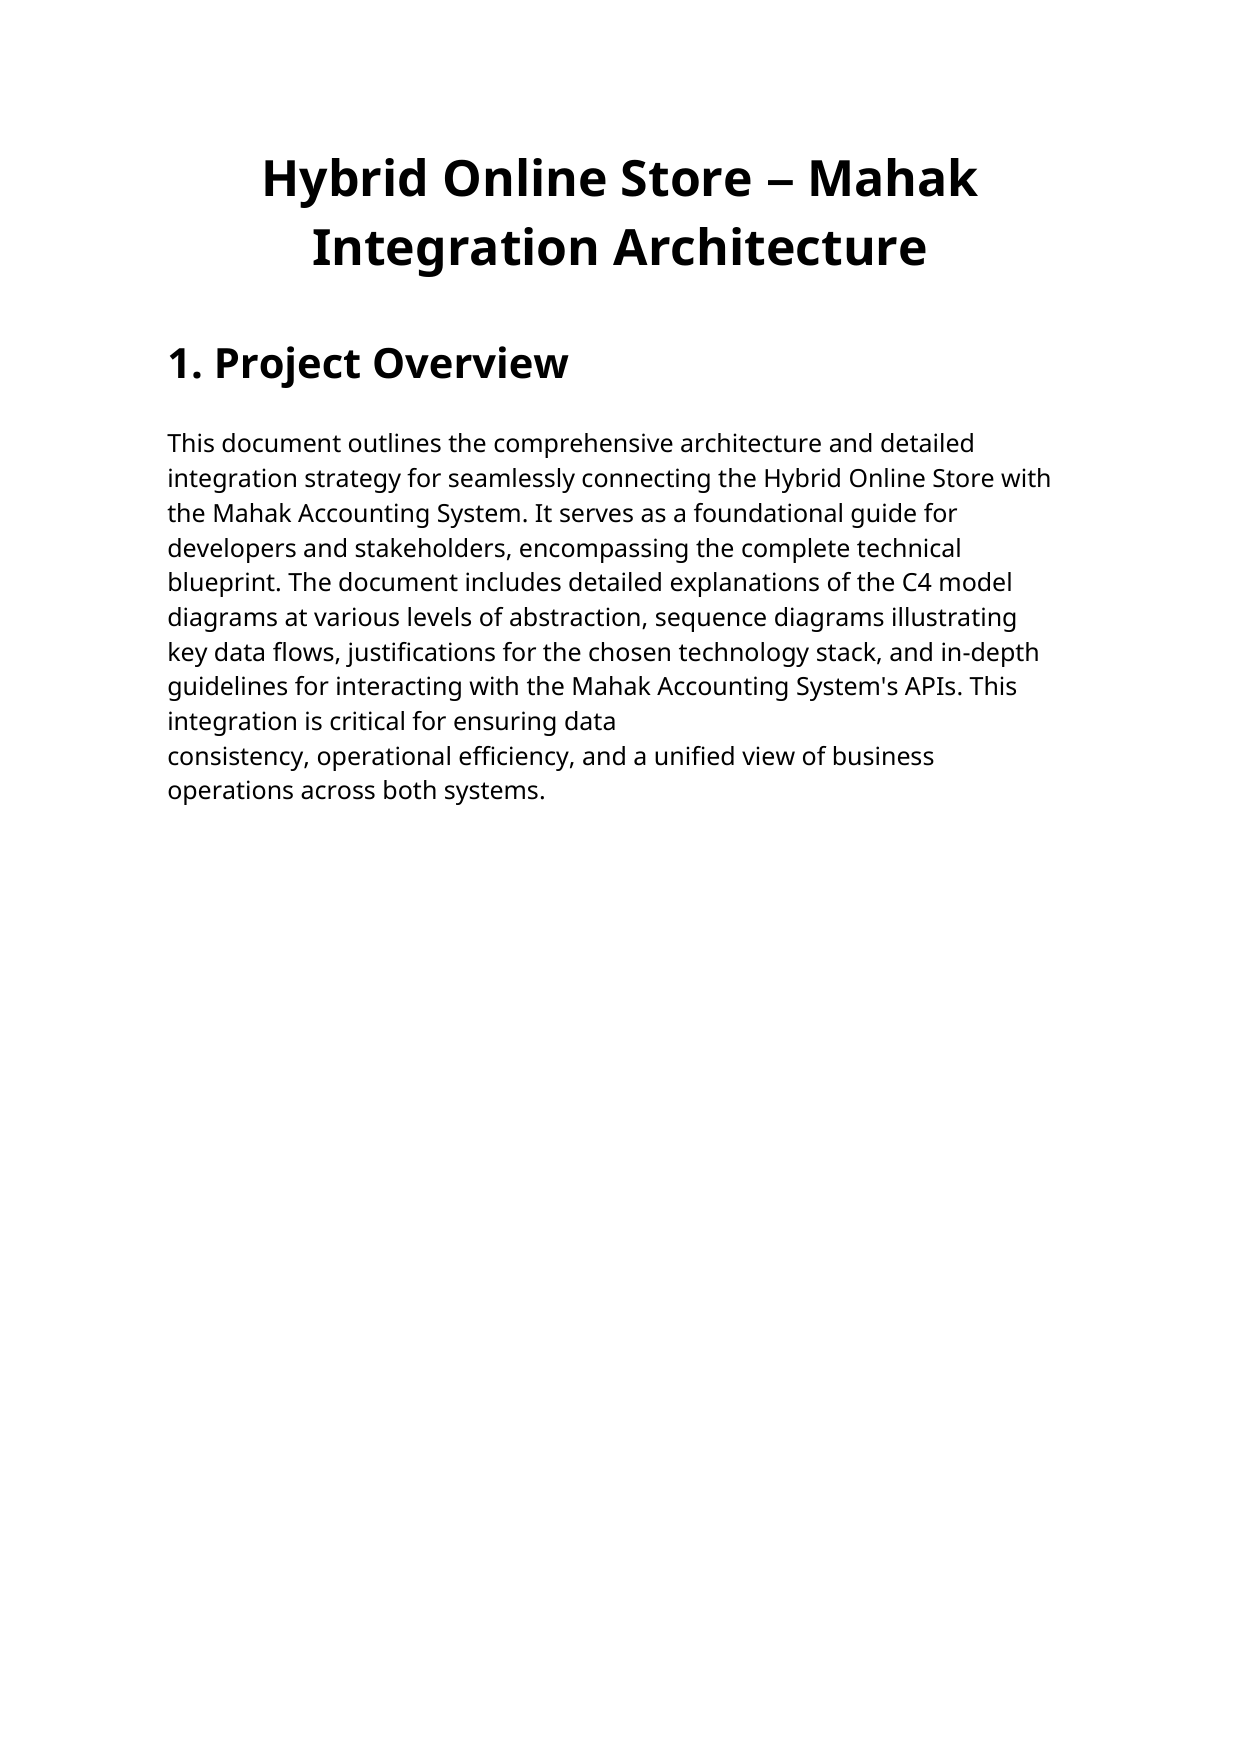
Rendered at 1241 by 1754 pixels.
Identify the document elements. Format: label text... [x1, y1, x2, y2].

text Hybrid Online Store – Mahak Integration Architecture [165, 143, 1075, 281]
text 1. Project Overview [167, 333, 1090, 390]
text This document outlines the comprehensive architecture and detailed integration strategy for seamlessly connecting the Hybrid Online Store with the Mahak Accounting System. It serves as a foundational guide for developers and stakeholders, encompassing the complete technical blueprint. The document includes detailed explanations of the C4 model diagrams at various levels of abstraction, sequence diagrams illustrating key data flows, justifications for the chosen technology stack, and in-depth guidelines for interacting with the Mahak Accounting System's APIs. This integration is critical for ensuring data consistency, operational efficiency, and a unified view of business operations across both systems. [167, 426, 1060, 807]
